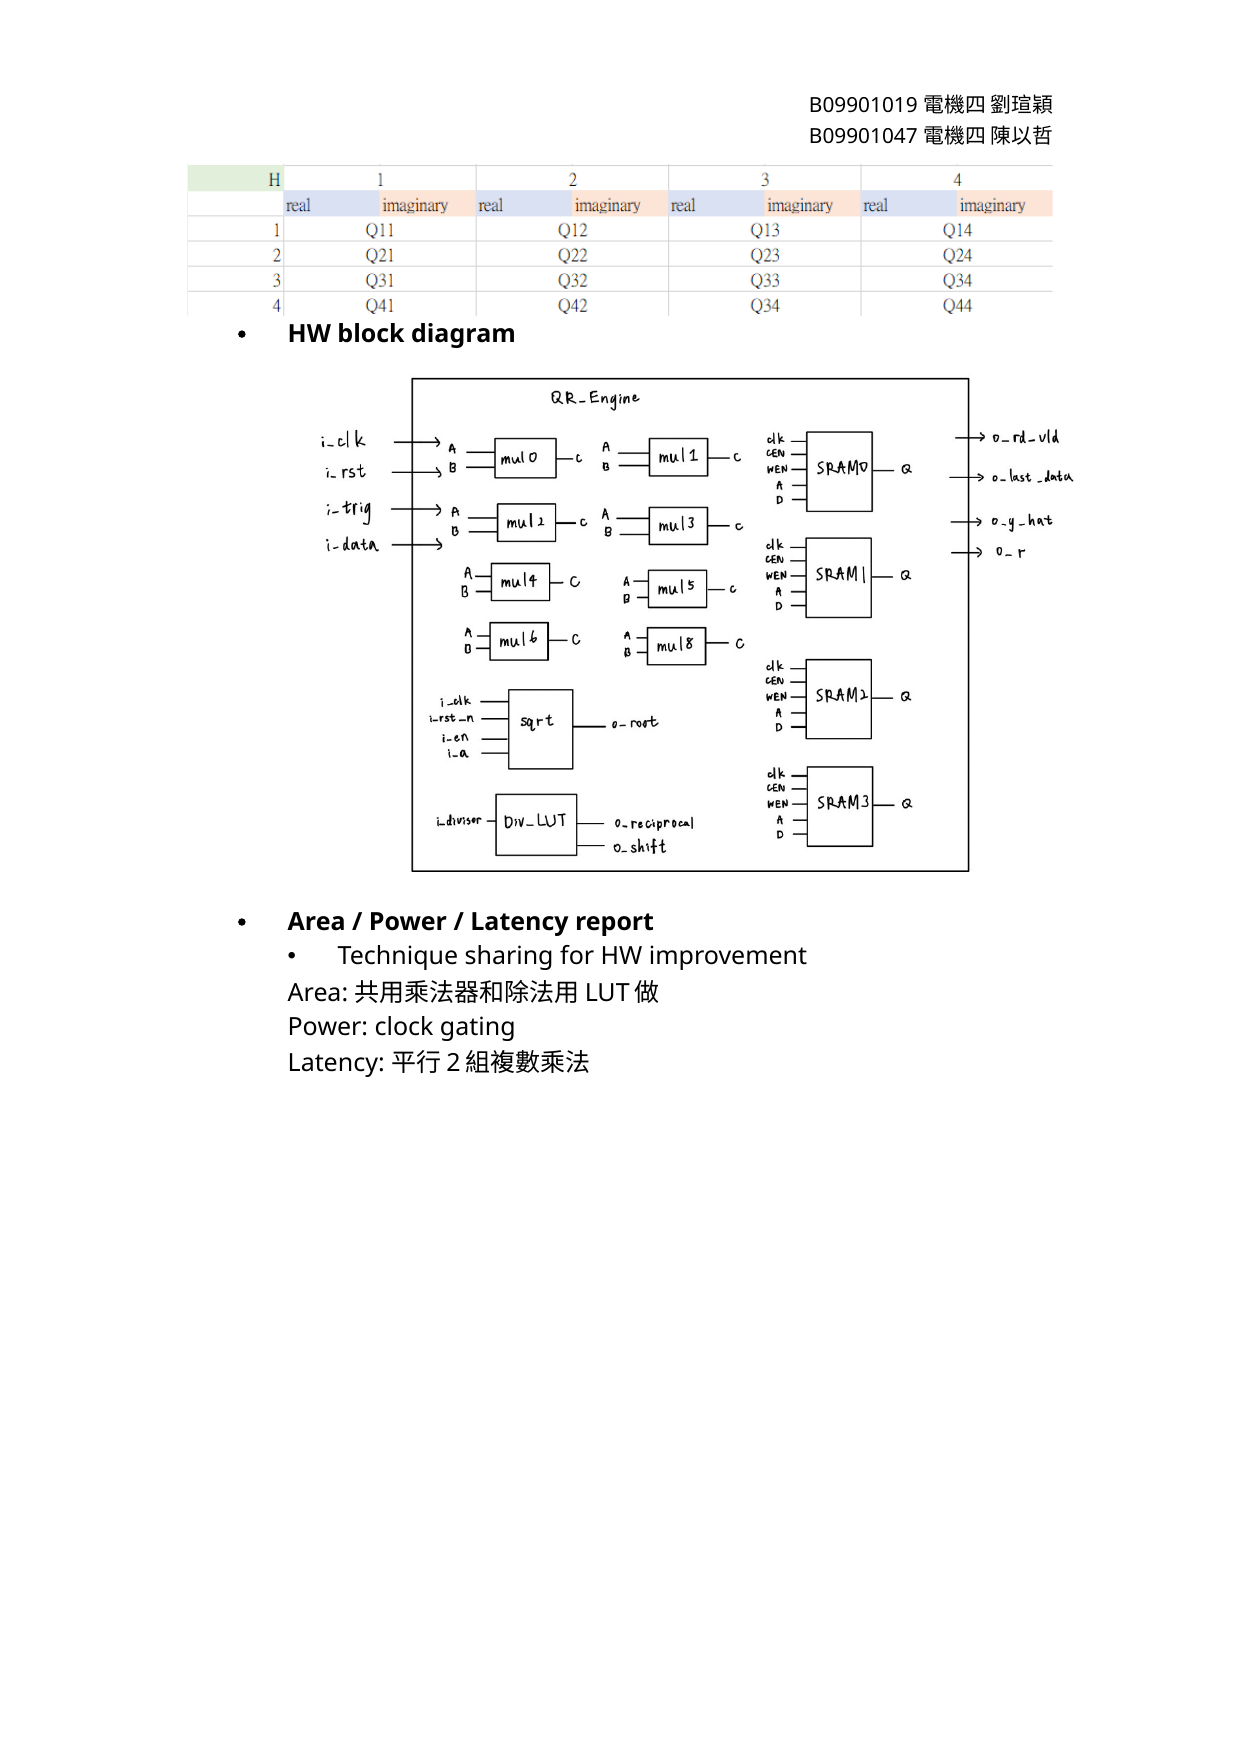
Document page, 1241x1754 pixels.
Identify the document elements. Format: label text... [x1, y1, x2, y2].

text Power: clock gating [287, 1008, 1053, 1042]
text Area: 共用乘法器和除法用LUT做 [287, 972, 1053, 1008]
picture [287, 350, 1088, 904]
text Latency: 平行2組複數乘法 [287, 1042, 1053, 1079]
list Technique sharing for HW improvement [287, 938, 1053, 972]
picture [187, 164, 1053, 316]
list Area / Power / Latency report [237, 904, 1053, 938]
list HW block diagram [237, 316, 1053, 350]
